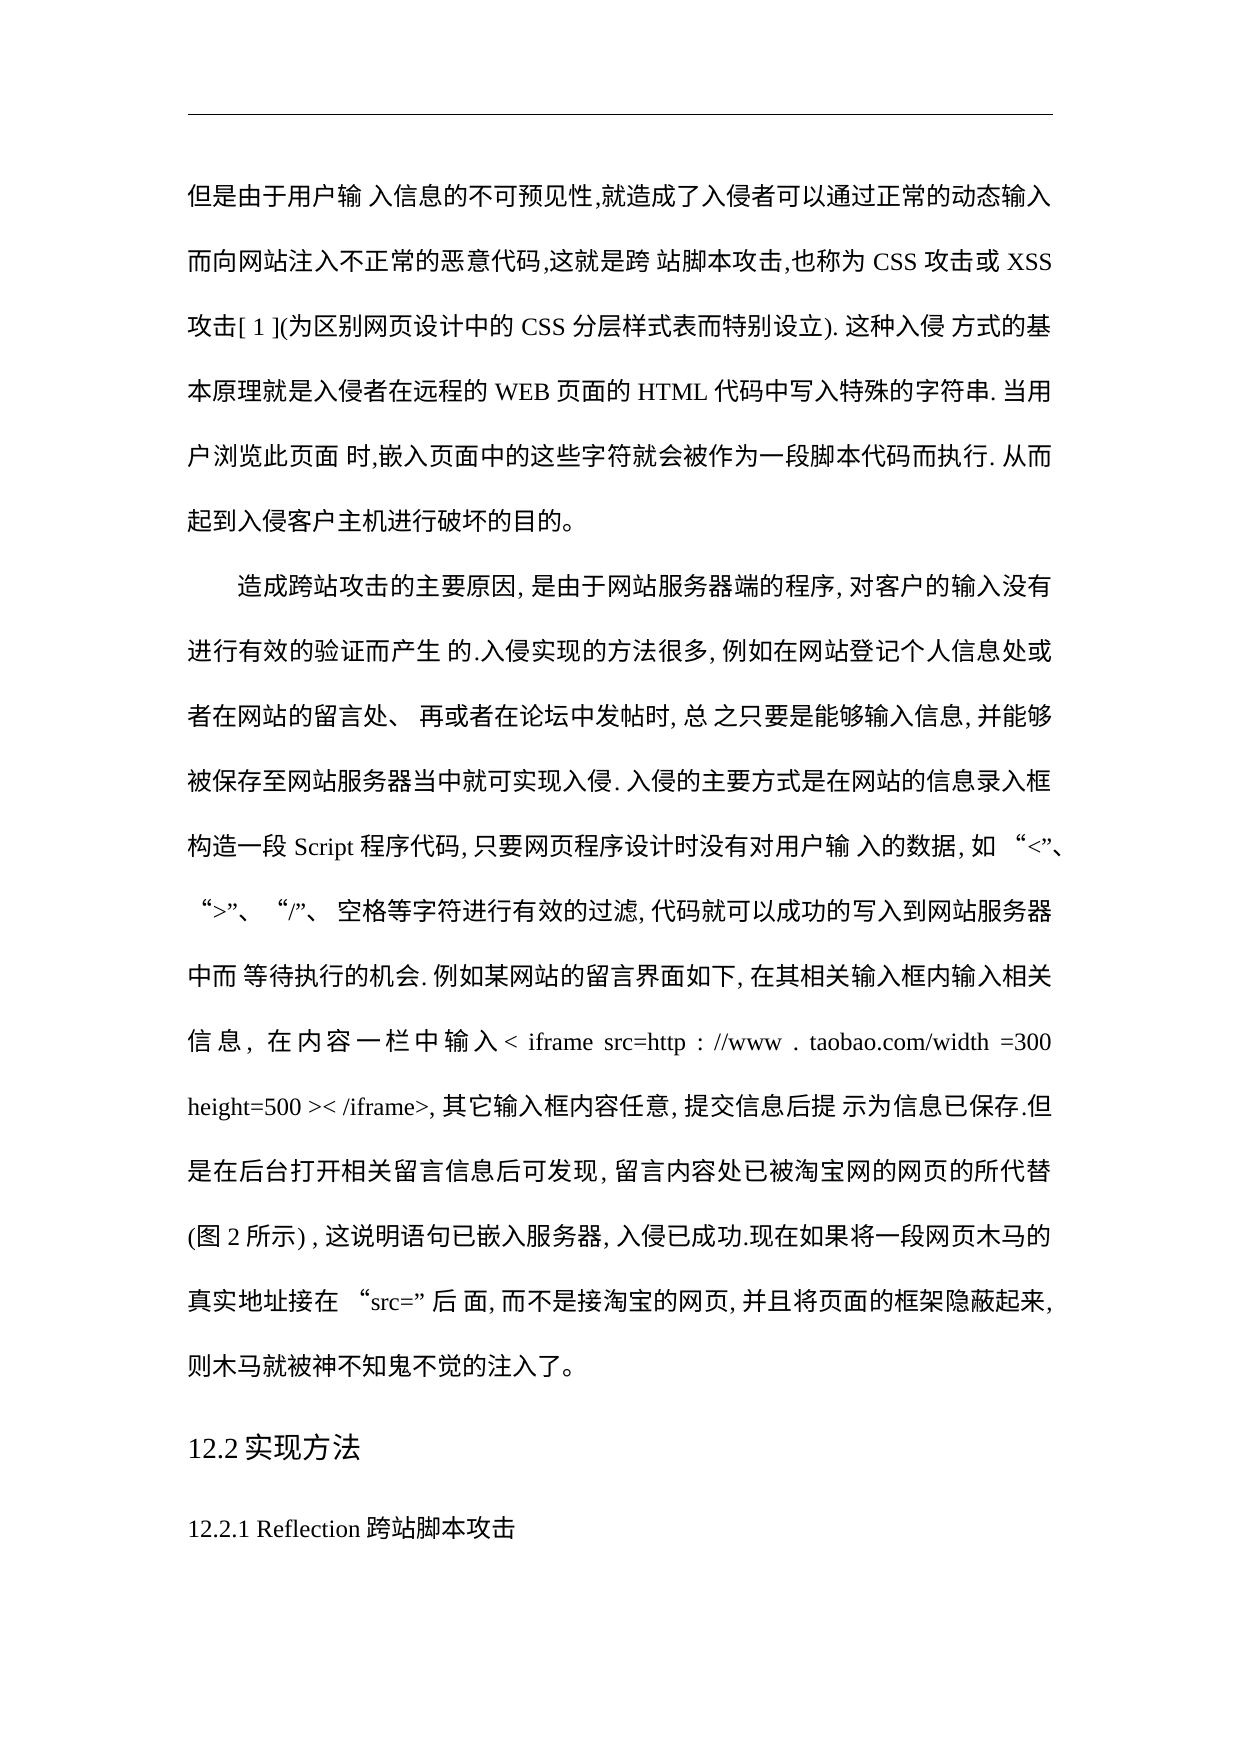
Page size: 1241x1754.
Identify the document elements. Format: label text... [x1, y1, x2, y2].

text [187, 162, 1053, 552]
text 造成跨站攻击的主要原因, 是由于网站服务器端的程序, 对客户的输入没有进行有效的验证而产生 的.入侵实现的方法很多, 例如在网站登记个人信息处或者在网站的留言处、 再或者在论坛中发帖时, 总 之只要是能够输入信息, 并能够被保存至网站服务器当中就可实现入侵. 入侵的主要方式是在网站的信息录入框构造一段 Script 程序代码, 只要网页程序设计时没有对用户输 入的数据, 如 “<”、“>”、“/”、 空格等字符进行有效的过滤, 代码就可以成功的写入到网站服务器中而 等待执行的机会. 例如某网站的留言界面如下, 在其相关输入框内输入相关信息, 在内容一栏中输入< iframe src=http : //www . taobao.com/width =300 height=500 >< /iframe>, 其它输入框内容任意, 提交信息后提 示为信息已保存.但是在后台打开相关留言信息后可发现, 留言内容处已被淘宝网的网页的所代替 (图 2 所示) , 这说明语句已嵌入服务器, 入侵已成功.现在如果将一段网页木马的真实地址接在 “src=” 后 面, 而不是接淘宝的网页, 并且将页面的框架隐蔽起来, 则木马就被神不知鬼不觉的注入了。 [187, 552, 1053, 1397]
text 12.2.1 Reflection 跨站脚本攻击 [187, 1494, 1053, 1559]
subtitle 12.2实现方法 [187, 1413, 1053, 1478]
